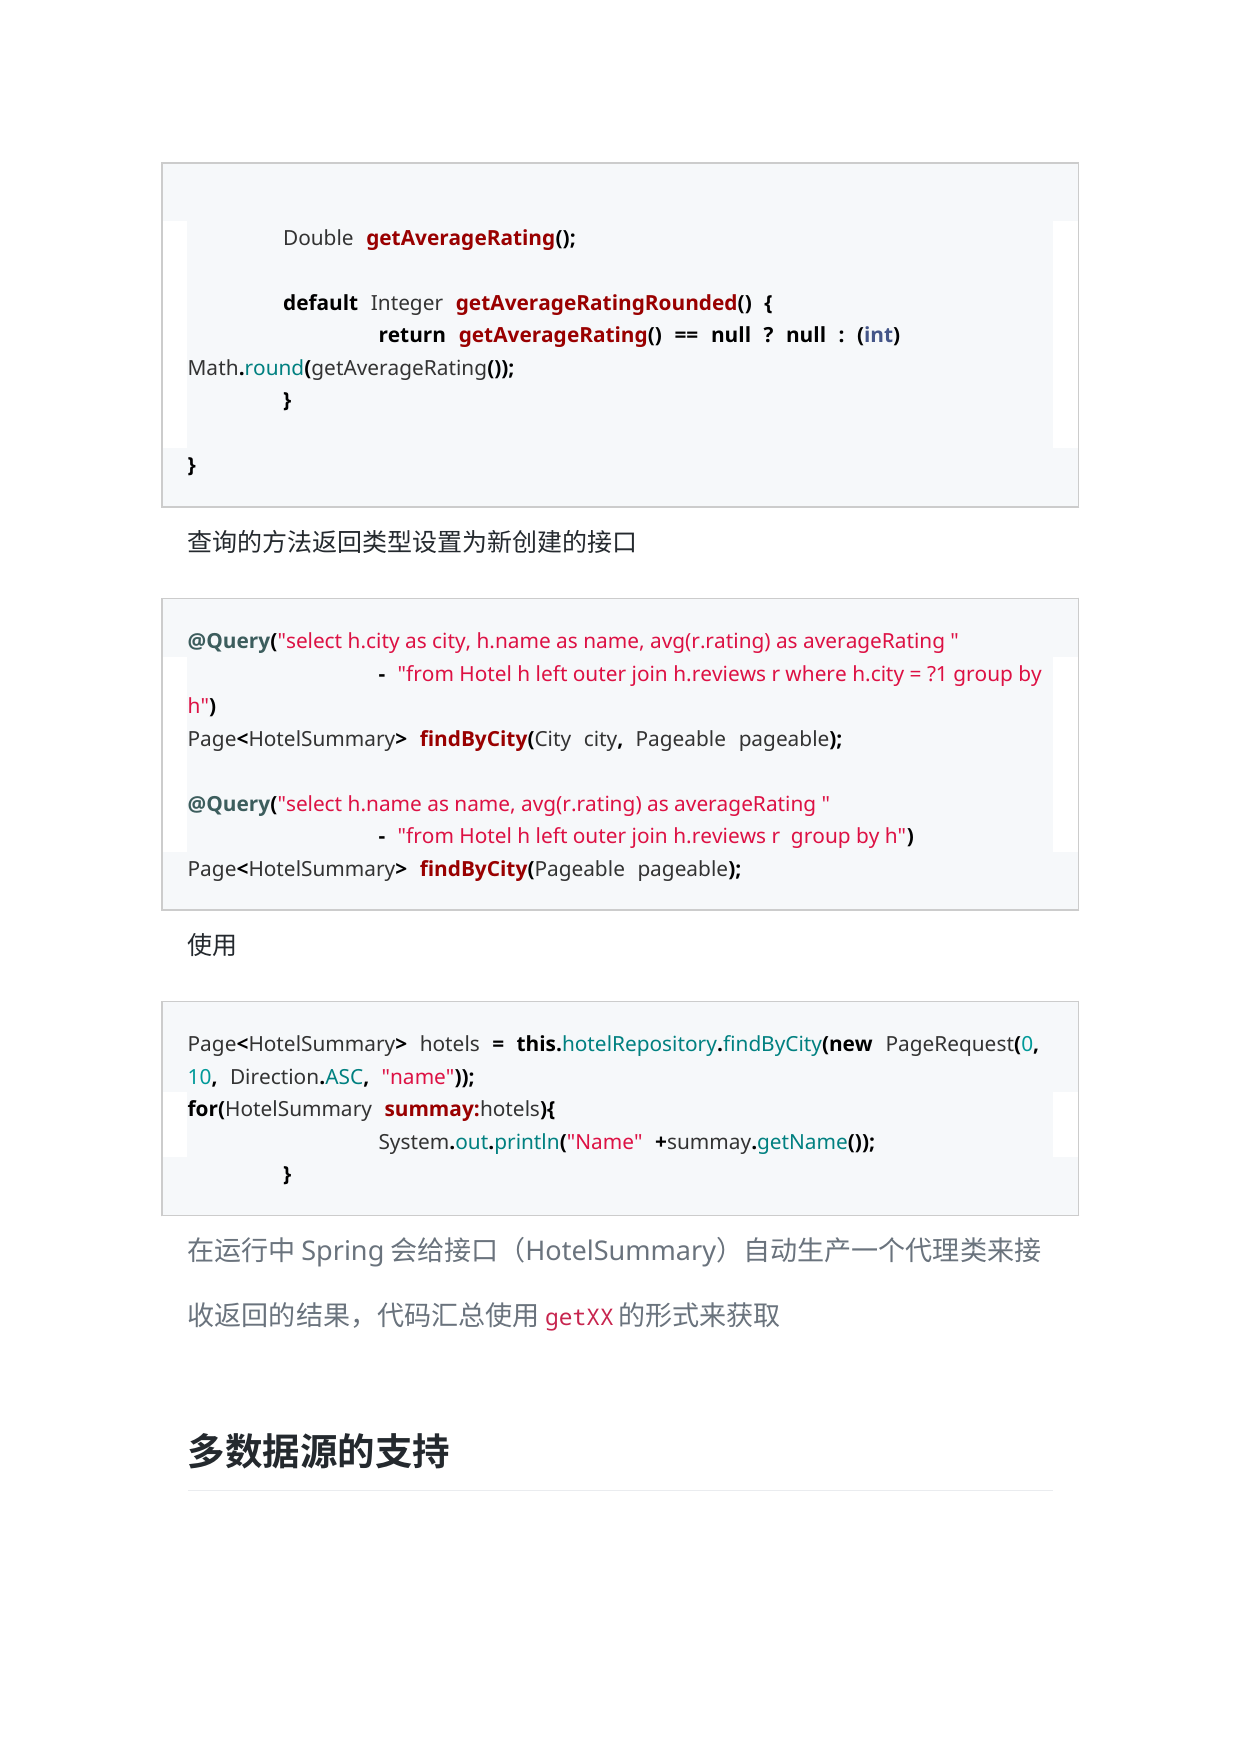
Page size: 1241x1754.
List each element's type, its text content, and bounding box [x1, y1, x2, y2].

text Page<HotelSummary> hotels = this.hotelRepository.findByCity(new PageRequest(0, 10, Direction.ASC, "name")); [163, 1002, 1078, 1092]
text 查询的方法返回类型设置为新创建的接口 [187, 508, 1053, 573]
text @Query("select h.city as city, h.name as name, avg(r.rating) as averageRating " [163, 599, 1078, 657]
text 多数据源的支持 [187, 1416, 1053, 1491]
text 在运行中Spring会给接口（HotelSummary）自动生产一个代理类来接收返回的结果，代码汇总使用getXX的形式来获取 [187, 1216, 1053, 1346]
text } [187, 383, 1053, 416]
text Double getAverageRating(); [187, 221, 1053, 253]
text for(HotelSummary summay:hotels){ [187, 1092, 1053, 1125]
text - "from Hotel h left outer join h.reviews r where h.city = ?1 group by h") [187, 657, 1053, 722]
text Page<HotelSummary> findByCity(Pageable pageable); [163, 825, 1078, 909]
text } [163, 1131, 1078, 1215]
text Page<HotelSummary> findByCity(City city, Pageable pageable); [187, 722, 1053, 754]
text } [163, 422, 1078, 506]
text @Query("select h.name as name, avg(r.rating) as averageRating " [187, 787, 1053, 819]
text default Integer getAverageRatingRounded() { [187, 286, 1053, 318]
text return getAverageRating() == null ? null : (int) Math.round(getAverageRating()); [187, 318, 1053, 383]
text 使用 [187, 911, 1053, 976]
